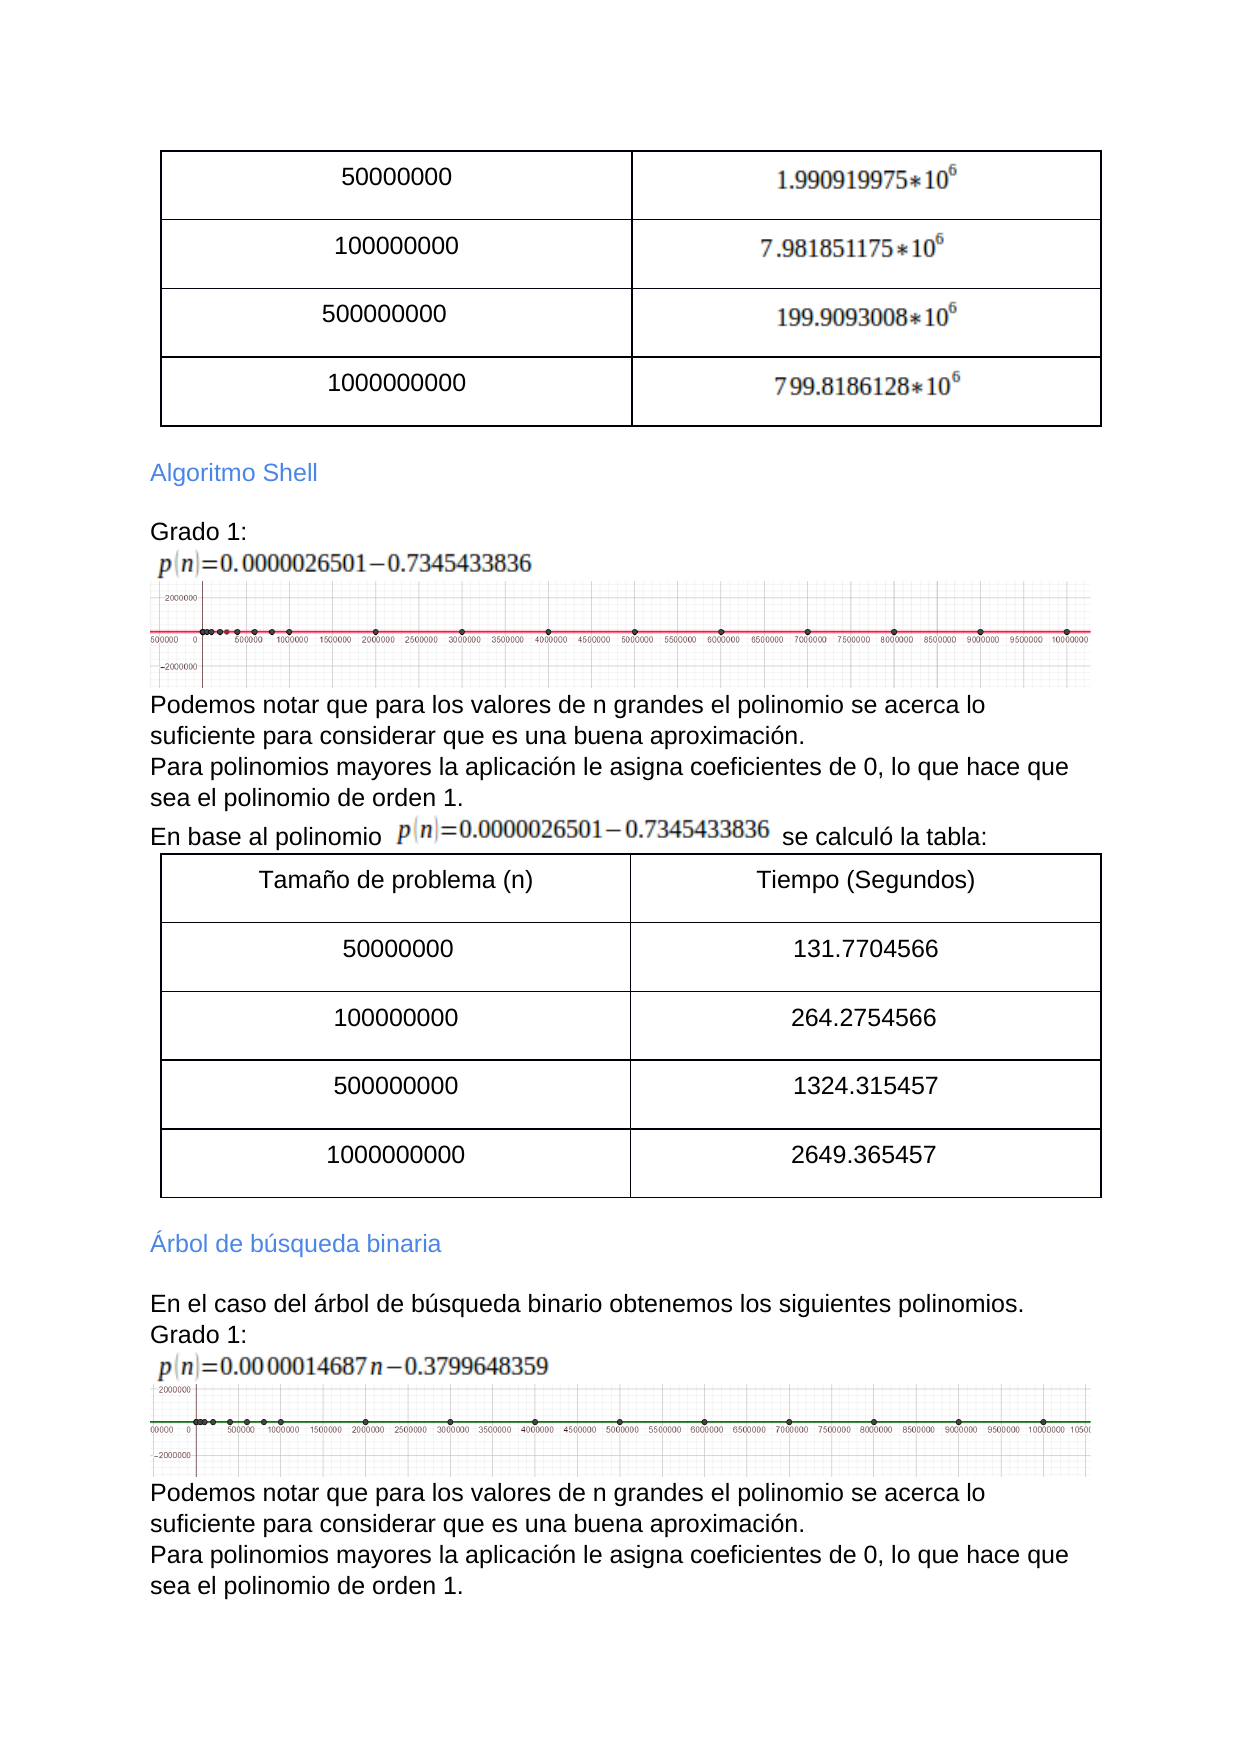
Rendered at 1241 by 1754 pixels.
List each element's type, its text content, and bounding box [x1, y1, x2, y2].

table_cell 2649.365457 [631, 1130, 1100, 1197]
table_cell 1000000000 [162, 1130, 630, 1197]
text Árbol de búsqueda binaria [150, 1229, 1090, 1258]
text En el caso del árbol de búsqueda binario obtenemos los siguientes polinomios. [150, 1289, 1090, 1318]
text Grado 1: [150, 517, 1090, 546]
table_cell [633, 289, 1100, 356]
picture [768, 368, 965, 400]
table_cell [633, 152, 1100, 219]
table_cell 50000000 [162, 923, 630, 991]
picture [389, 814, 775, 846]
text Podemos notar que para los valores de n grandes el polinomio se acerca lo suficiente para considerar que es una buena aproximación. [150, 690, 1090, 750]
table_header Tamaño de problema (n) [162, 855, 630, 922]
text Grado 1: [150, 1320, 1090, 1349]
table_cell 1000000000 [162, 358, 631, 425]
table_cell 264.2754566 [631, 992, 1100, 1059]
text Algoritmo Shell [150, 458, 1090, 486]
table_cell 500000000 [162, 289, 631, 356]
picture [754, 230, 950, 262]
table_header Tiempo (Segundos) [631, 855, 1100, 922]
picture [150, 1351, 555, 1383]
text Para polinomios mayores la aplicación le asigna coeficientes de 0, lo que hace que sea el polinomio de orden 1. [150, 752, 1090, 812]
table_cell 1324.315457 [631, 1061, 1100, 1128]
text Para polinomios mayores la aplicación le asigna coeficientes de 0, lo que hace que sea el polinomio de orden 1. [150, 1540, 1090, 1600]
table_cell 100000000 [162, 220, 631, 287]
table_cell 500000000 [162, 1061, 630, 1128]
text Podemos notar que para los valores de n grandes el polinomio se acerca lo suficiente para considerar que es una buena aproximación. [150, 1478, 1090, 1538]
picture [150, 548, 538, 580]
picture [770, 299, 963, 331]
table_cell 100000000 [162, 992, 630, 1059]
table_cell [633, 358, 1100, 425]
table_cell 131.7704566 [631, 923, 1100, 991]
picture [770, 162, 963, 194]
picture [150, 581, 1091, 688]
table_cell [633, 220, 1100, 287]
table_cell 50000000 [162, 152, 631, 219]
picture [150, 1384, 1091, 1477]
